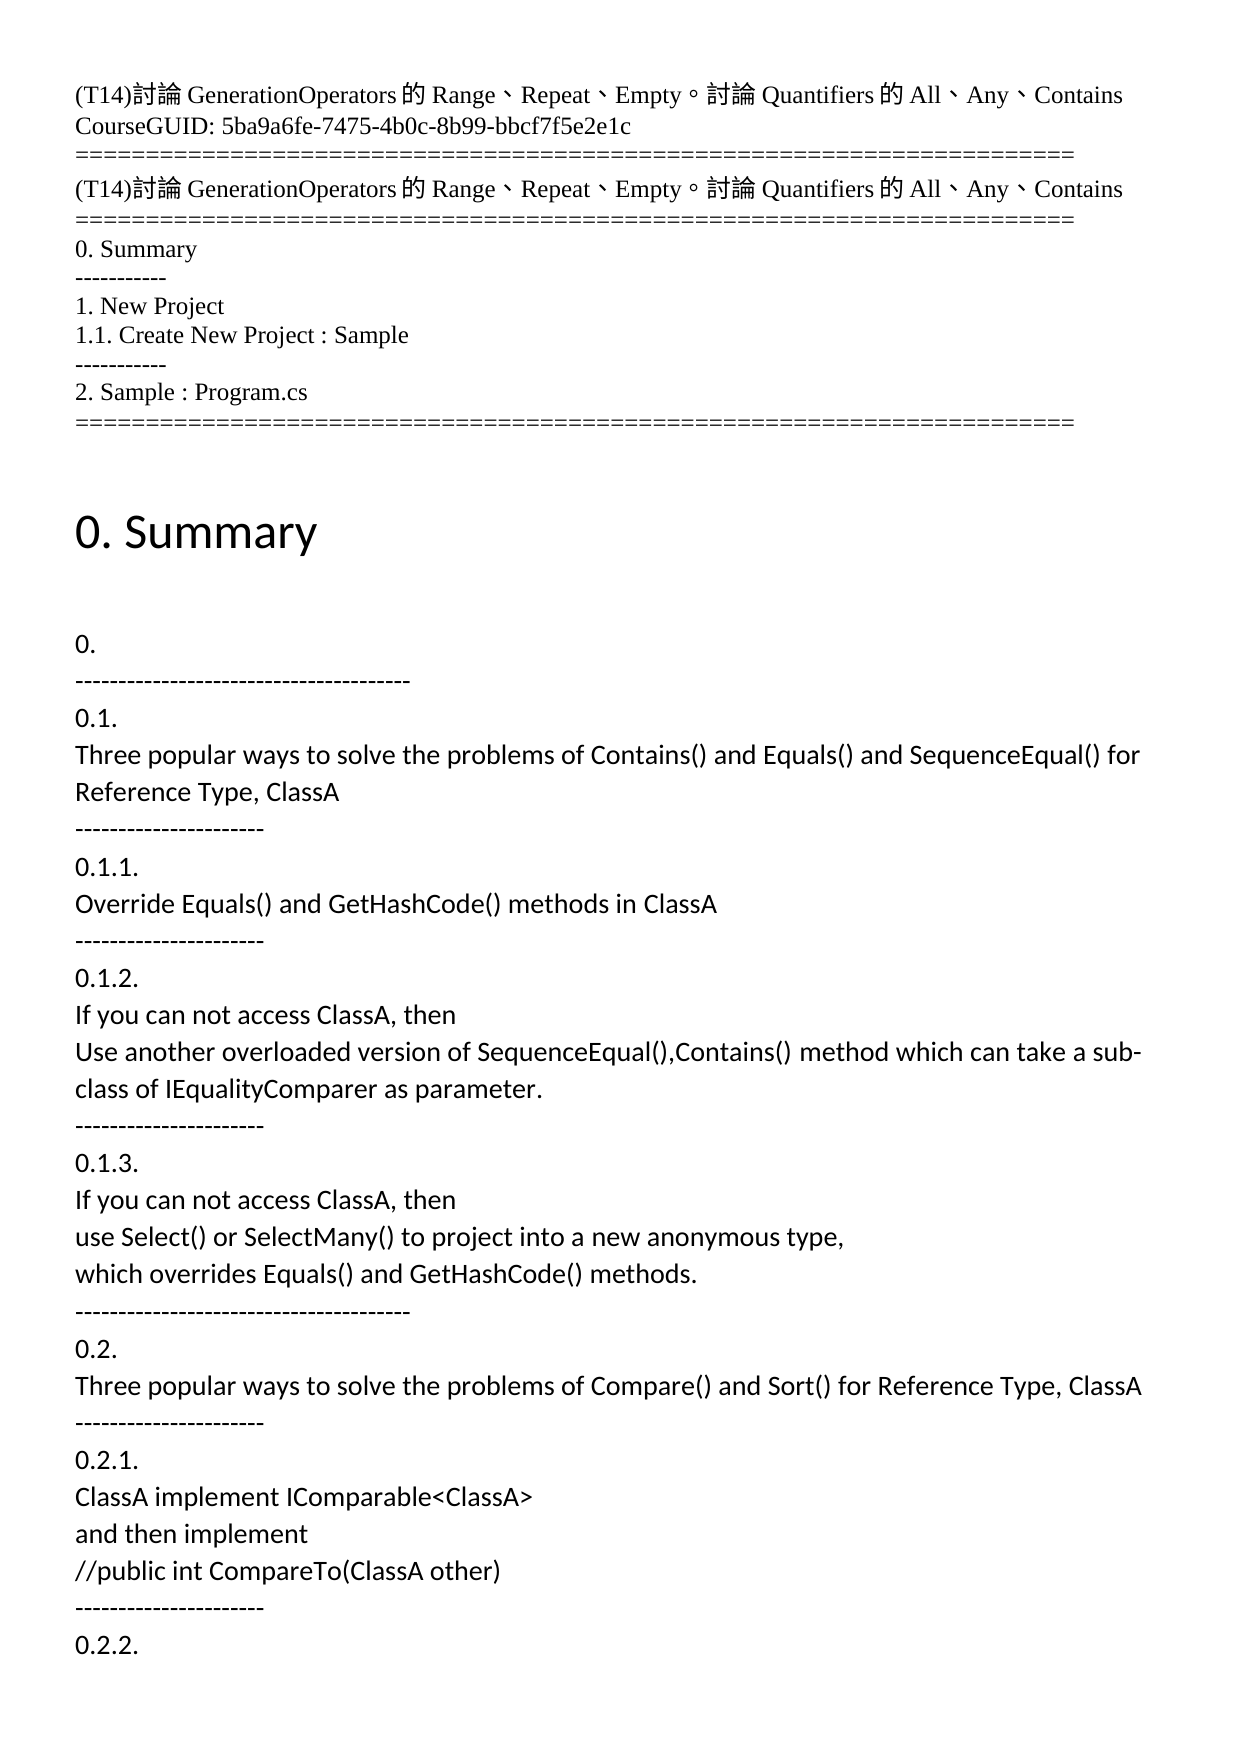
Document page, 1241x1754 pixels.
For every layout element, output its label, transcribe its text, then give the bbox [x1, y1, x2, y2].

text ---------------------- [75, 1590, 1165, 1625]
text use Select() or SelectMany() to project into a new anonymous type, [75, 1219, 1165, 1254]
text 0. [75, 626, 1165, 661]
text 0.2. [75, 1331, 1165, 1365]
text If you can not access ClassA, then [75, 997, 1165, 1031]
text 0.2.1. [75, 1442, 1165, 1476]
text ---------------------- [75, 923, 1165, 957]
text 2. Sample : Program.cs ======================================================================= [75, 377, 1165, 498]
text ---------------------- [75, 1405, 1165, 1439]
text 0.1.3. [75, 1145, 1165, 1180]
text 0.2.2. [75, 1627, 1165, 1662]
text //public int CompareTo(ClassA other) [75, 1553, 1165, 1588]
text 1. New Project [75, 291, 1165, 320]
text ---------------------- [75, 1108, 1165, 1143]
text Three popular ways to solve the problems of Compare() and Sort() for Reference Type, ClassA [75, 1368, 1165, 1402]
text ---------------------- [75, 812, 1165, 846]
text 0.1.1. [75, 849, 1165, 883]
text Use another overloaded version of SequenceEqual(),Contains() method which can take a sub-class of IEqualityComparer as parameter. [75, 1034, 1165, 1106]
text 1.1. Create New Project : Sample [75, 320, 1165, 349]
text If you can not access ClassA, then [75, 1182, 1165, 1217]
text ----------- [75, 262, 1165, 291]
text Override Equals() and GetHashCode() methods in ClassA [75, 886, 1165, 920]
text Three popular ways to solve the problems of Contains() and Equals() and SequenceEqual() for Reference Type, ClassA [75, 737, 1165, 809]
text --------------------------------------- [75, 1294, 1165, 1328]
text which overrides Equals() and GetHashCode() methods. [75, 1257, 1165, 1291]
text 0. Summary [75, 500, 1165, 561]
text --------------------------------------- [75, 663, 1165, 698]
text ----------- [75, 349, 1165, 377]
text 0.1.2. [75, 960, 1165, 994]
text (T14)討論GenerationOperators的Range、Repeat、Empty。討論Quantifiers的All、Any、Contains CourseGUID: 5ba9a6fe-7475-4b0c-8b99-bbcf7f5e2e1c ======================================================================= (T14)討論GenerationOperators的Range、Repeat、Empty。討論Quantifiers的All、Any、Contains ======================================================================= 0. Summary [75, 75, 1165, 262]
text ClassA implement IComparable<ClassA> [75, 1479, 1165, 1513]
text and then implement [75, 1516, 1165, 1551]
text 0.1. [75, 700, 1165, 735]
